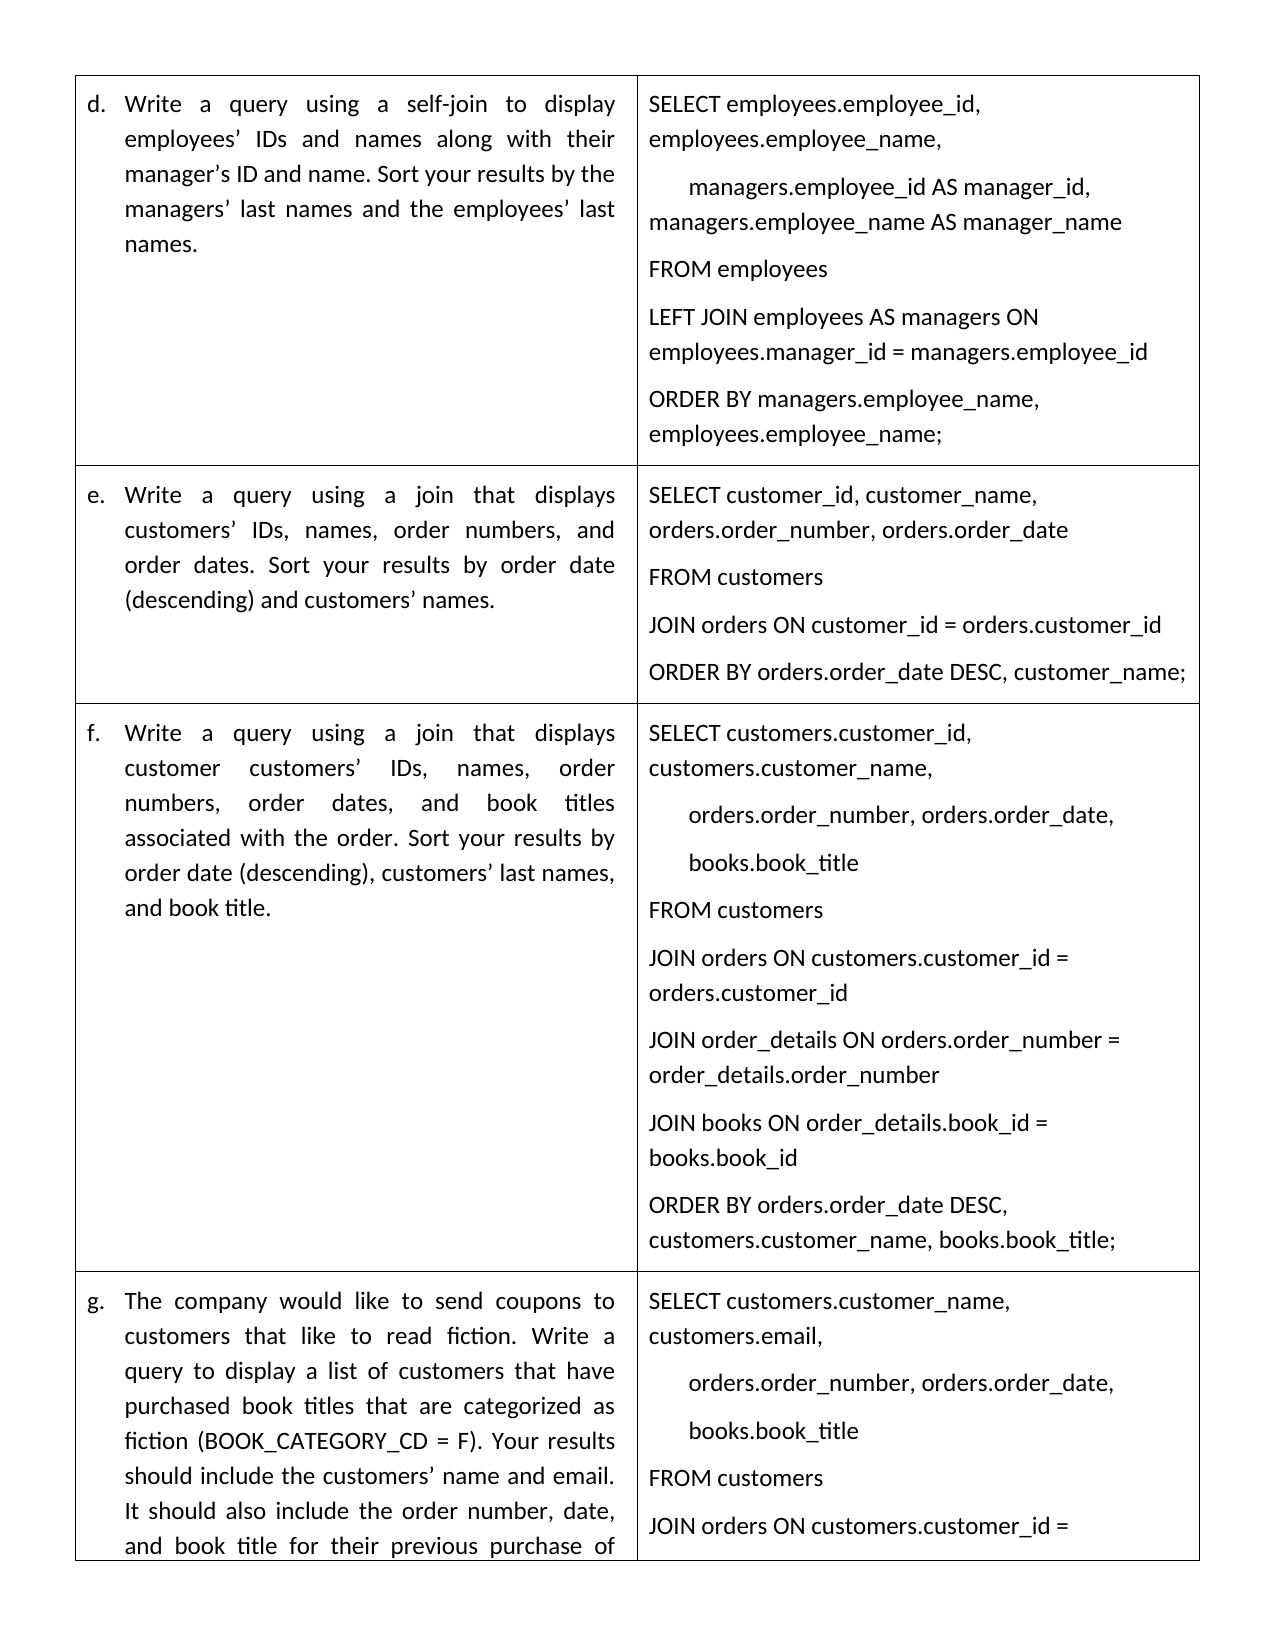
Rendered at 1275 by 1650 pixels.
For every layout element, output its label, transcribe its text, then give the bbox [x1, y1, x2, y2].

table_cell Write a query using a join that displays customers’ IDs, names, order numbers, and order dates. Sort your results by order date (descending) and customers’ names. [76, 466, 637, 703]
table_cell SELECT customer_id, customer_name, orders.order_number, orders.order_date FROM customers JOIN orders ON customer_id = orders.customer_id ORDER BY orders.order_date DESC, customer_name; [638, 466, 1199, 703]
table_cell Write a query using a self-join to display employees’ IDs and names along with their manager’s ID and name. Sort your results by the managers’ last names and the employees’ last names. [76, 76, 637, 465]
table_cell SELECT customers.customer_id, customers.customer_name, orders.order_number, orders.order_date, books.book_title FROM customers JOIN orders ON customers.customer_id = orders.customer_id JOIN order_details ON orders.order_number = order_details.order_number JOIN books ON order_details.book_id = books.book_id ORDER BY orders.order_date DESC, customers.customer_name, books.book_title; [638, 704, 1199, 1271]
table_cell Write a query using a join that displays customer customers’ IDs, names, order numbers, order dates, and book titles associated with the order. Sort your results by order date (descending), customers’ last names, and book title. [76, 704, 637, 1271]
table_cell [76, 1272, 637, 1560]
table_cell SELECT employees.employee_id, employees.employee_name, managers.employee_id AS manager_id, managers.employee_name AS manager_name FROM employees LEFT JOIN employees AS managers ON employees.manager_id = managers.employee_id ORDER BY managers.employee_name, employees.employee_name; [638, 76, 1199, 465]
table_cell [638, 1272, 1199, 1560]
